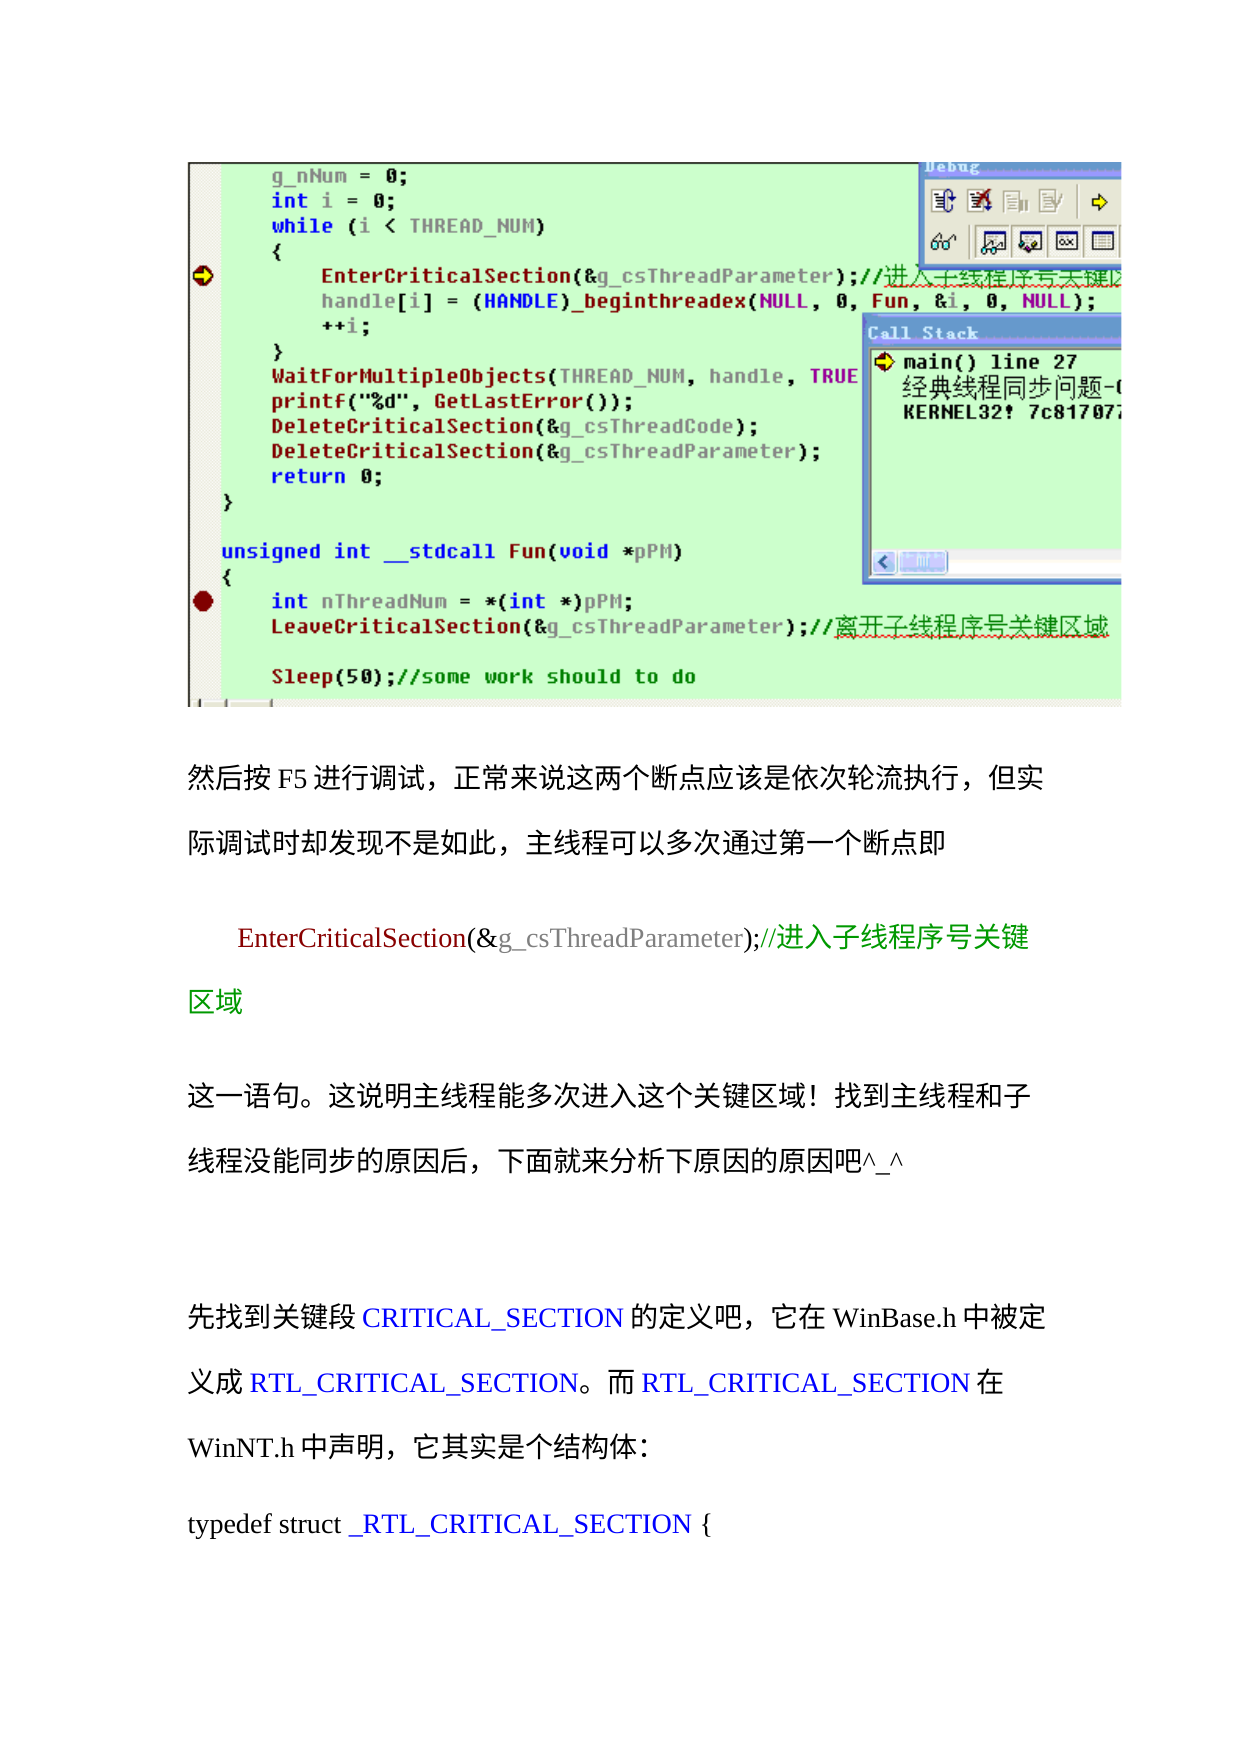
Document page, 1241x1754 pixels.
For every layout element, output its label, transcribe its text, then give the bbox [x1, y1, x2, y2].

picture [187, 162, 1122, 707]
text EnterCriticalSection(&g_csThreadParameter);//进入子线程序号关键区域 [187, 903, 1053, 1033]
text 先找到关键段CRITICAL_SECTION的定义吧，它在WinBase.h中被定义成RTL_CRITICAL_SECTION。而RTL_CRITICAL_SECTION在WinNT.h中声明，它其实是个结构体： [187, 1283, 1053, 1478]
text typedef struct _RTL_CRITICAL_SECTION { [187, 1507, 1053, 1539]
text 这一语句。这说明主线程能多次进入这个关键区域！找到主线程和子线程没能同步的原因后，下面就来分析下原因的原因吧^_^ [187, 1062, 1053, 1192]
text 然后按F5进行调试，正常来说这两个断点应该是依次轮流执行，但实际调试时却发现不是如此，主线程可以多次通过第一个断点即 [187, 744, 1053, 874]
